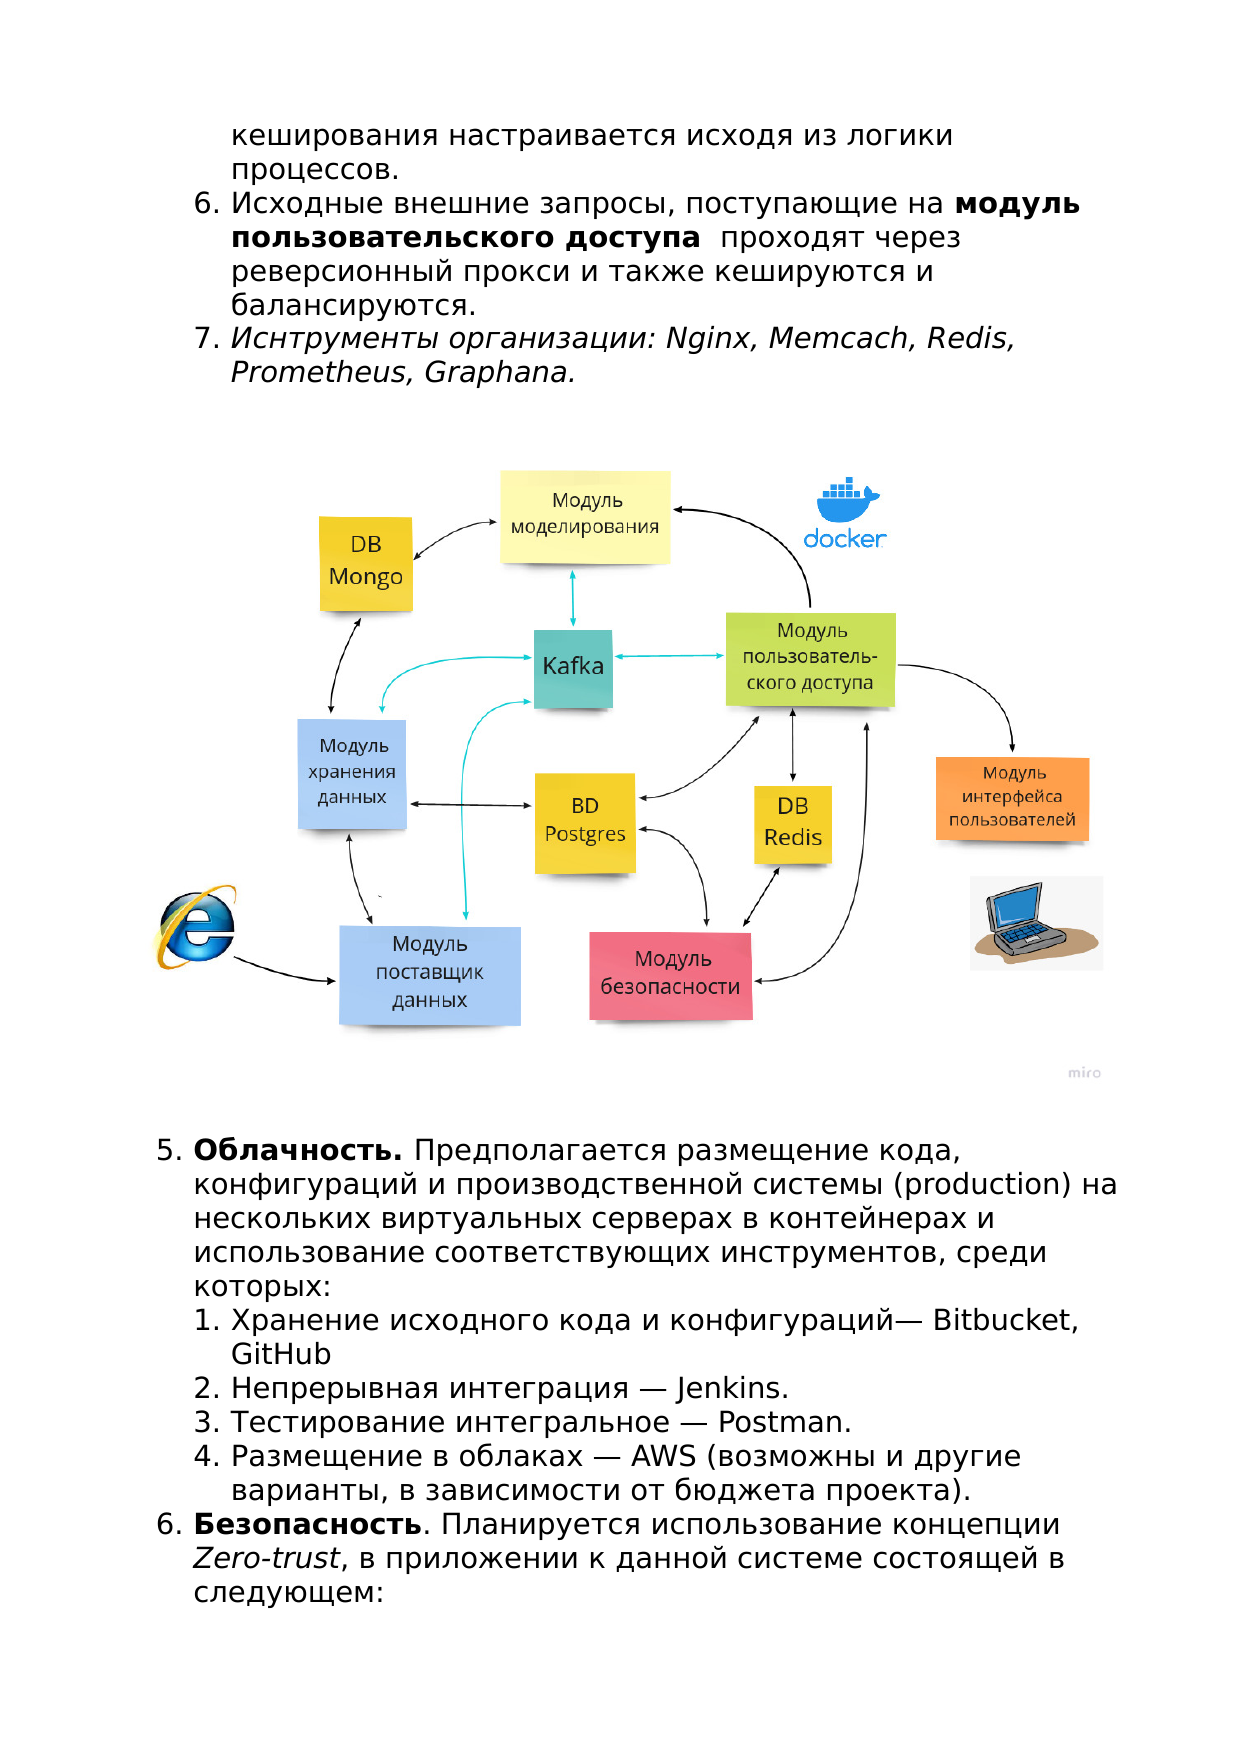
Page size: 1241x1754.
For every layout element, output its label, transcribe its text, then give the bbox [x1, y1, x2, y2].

list Непрерывная интеграция — Jenkins. [193, 1371, 1122, 1405]
list Облачность. Предполагается размещение кода, конфигураций и производственной системы (production) на нескольких виртуальных серверах в контейнерах и использование соответствующих инструментов, среди которых: [156, 1134, 1122, 1303]
list Хранение исходного кода и конфигураций— Bitbucket, GitHub [193, 1303, 1122, 1371]
list Размещение в облаках — AWS (возможны и другие варианты, в зависимости от бюджета проекта). [193, 1439, 1122, 1507]
list Тестирование интегральное — Postman. [193, 1405, 1122, 1439]
picture [118, 423, 1123, 1100]
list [193, 118, 1122, 186]
list Безопасность. Планируется использование концепции Zero-trust, в приложении к данной системе состоящей в следующем: [156, 1507, 1122, 1609]
list Исходные внешние запросы, поступающие на модуль пользовательского доступа проходят через реверсионный прокси и также кешируются и балансируются. [193, 186, 1122, 322]
list Иснтрументы организации: Nginx, Memcach, Redis, Prometheus, Graphana. [193, 322, 1122, 390]
